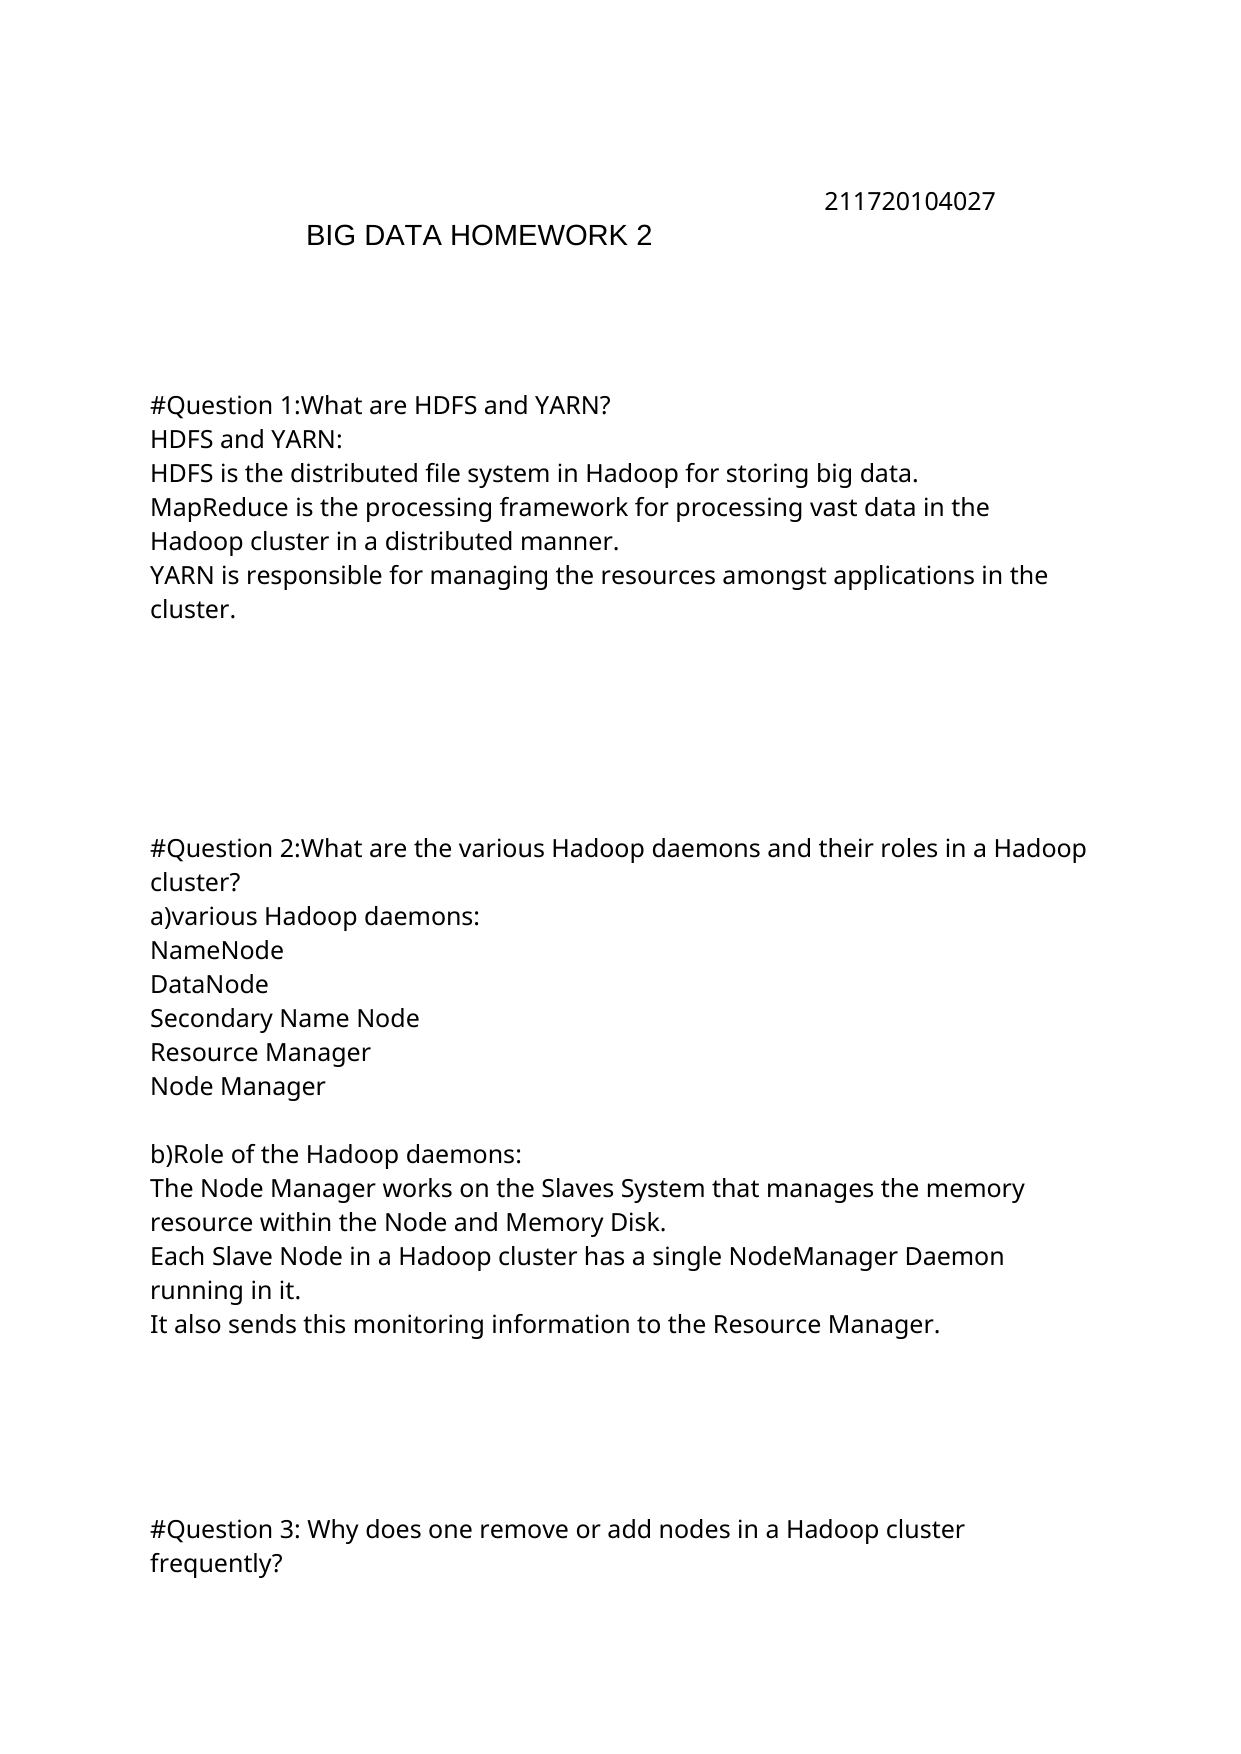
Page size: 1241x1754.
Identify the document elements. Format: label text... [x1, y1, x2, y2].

text b)Role of the Hadoop daemons: [150, 1137, 1090, 1171]
text #Question 2:What are the various Hadoop daemons and their roles in a Hadoop cluster? [150, 830, 1090, 898]
text BIG DATA HOMEWORK 2 [150, 218, 1090, 252]
text Resource Manager [150, 1034, 1090, 1069]
text Each Slave Node in a Hadoop cluster has a single NodeManager Daemon running in it. [150, 1239, 1090, 1307]
text 211720104027 [150, 184, 1090, 218]
text Node Manager [150, 1069, 1090, 1103]
text MapReduce is the processing framework for processing vast data in the Hadoop cluster in a distributed manner. [150, 489, 1090, 558]
text #Question 1:What are HDFS and YARN? [150, 387, 1090, 421]
text Secondary Name Node [150, 1001, 1090, 1034]
text DataNode [150, 966, 1090, 1001]
text #Question 3: Why does one remove or add nodes in a Hadoop cluster frequently? [150, 1511, 1090, 1579]
text HDFS and YARN: [150, 421, 1090, 456]
text HDFS is the distributed file system in Hadoop for storing big data. [150, 456, 1090, 489]
text NameNode [150, 932, 1090, 966]
text It also sends this monitoring information to the Resource Manager. [150, 1307, 1090, 1341]
text The Node Manager works on the Slaves System that manages the memory resource within the Node and Memory Disk. [150, 1171, 1090, 1239]
text YARN is responsible for managing the resources amongst applications in the cluster. [150, 558, 1090, 626]
text a)various Hadoop daemons: [150, 898, 1090, 932]
